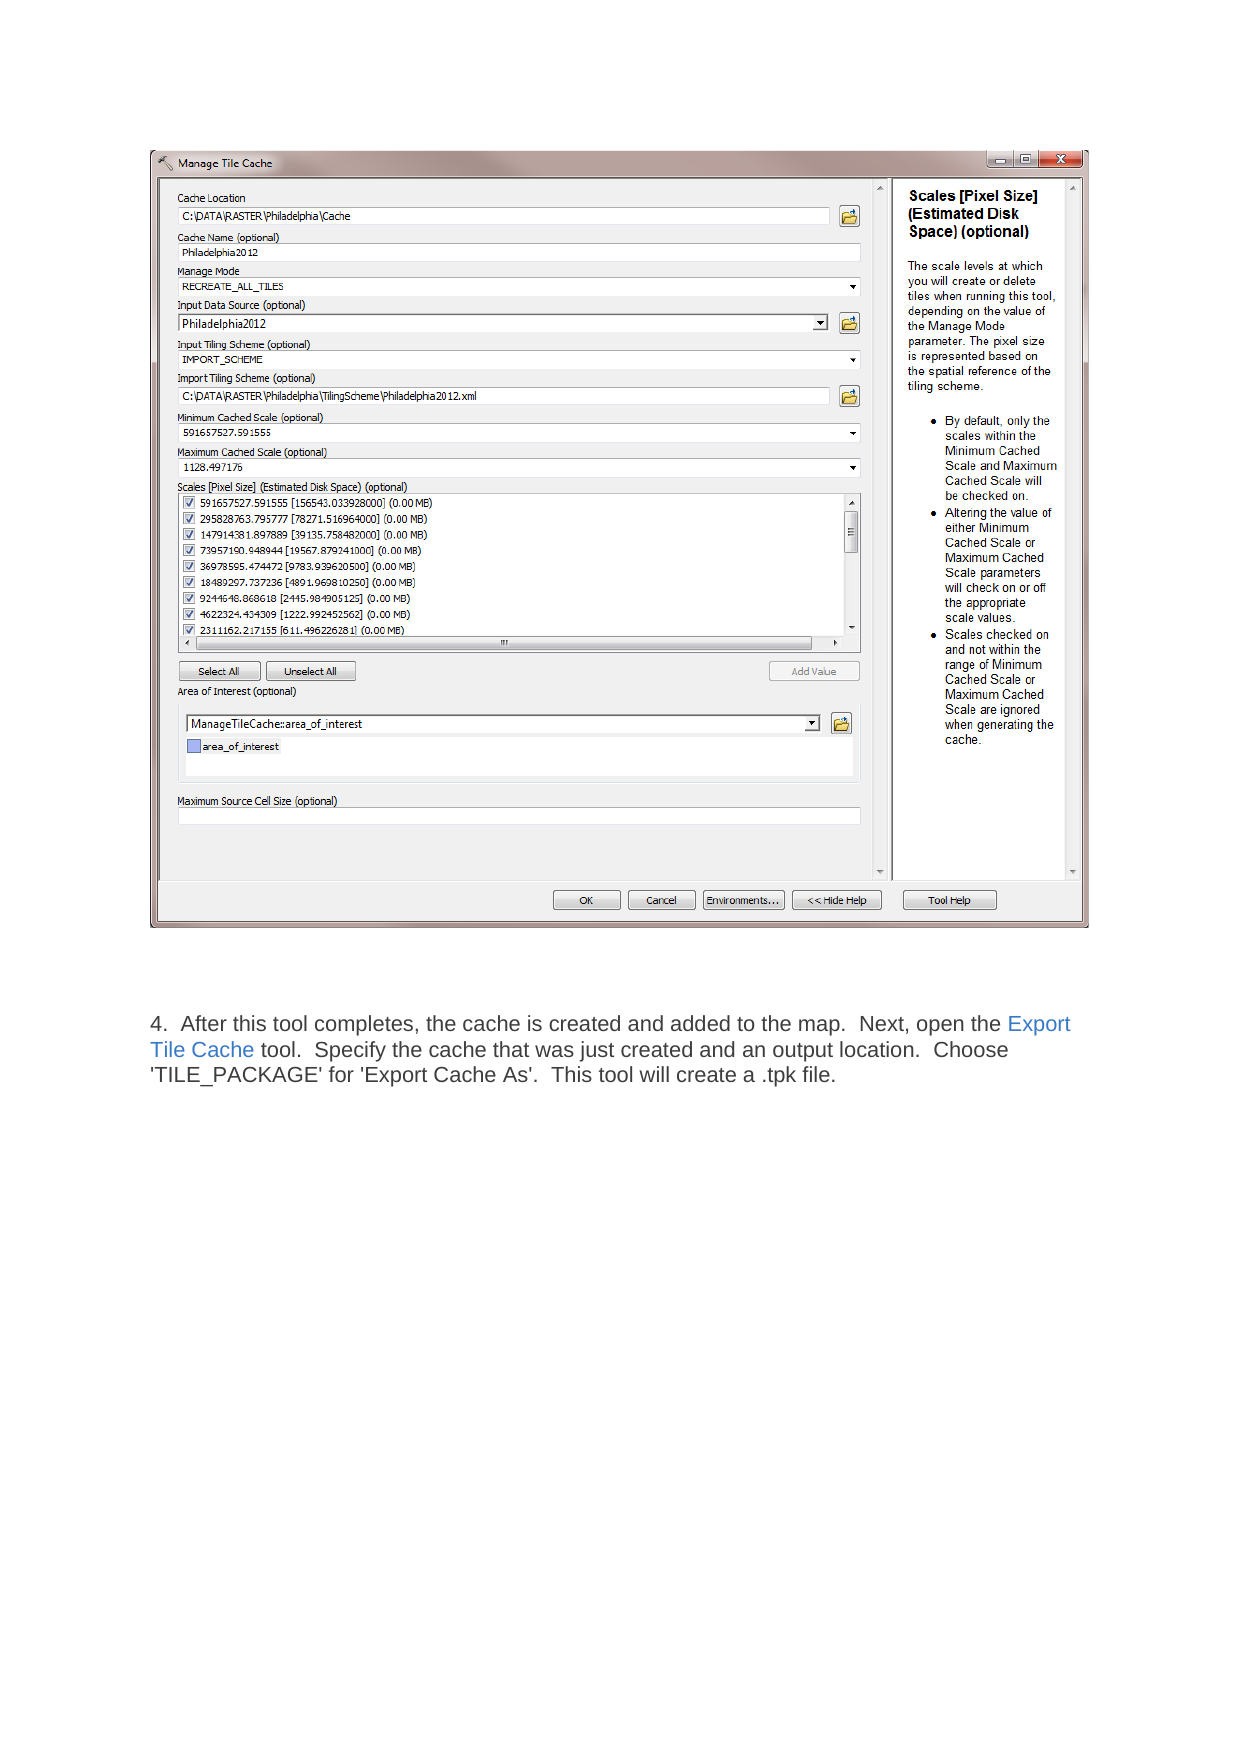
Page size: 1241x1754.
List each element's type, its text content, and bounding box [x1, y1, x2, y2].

text 4. After this tool completes, the cache is created and added to the map. Next, open the Export Tile Cache tool. Specify the cache that was just created and an output location. Choose 'TILE_PACKAGE' for 'Export Cache As'. This tool will create a .tpk file. [150, 1011, 1090, 1087]
picture [150, 150, 1089, 928]
